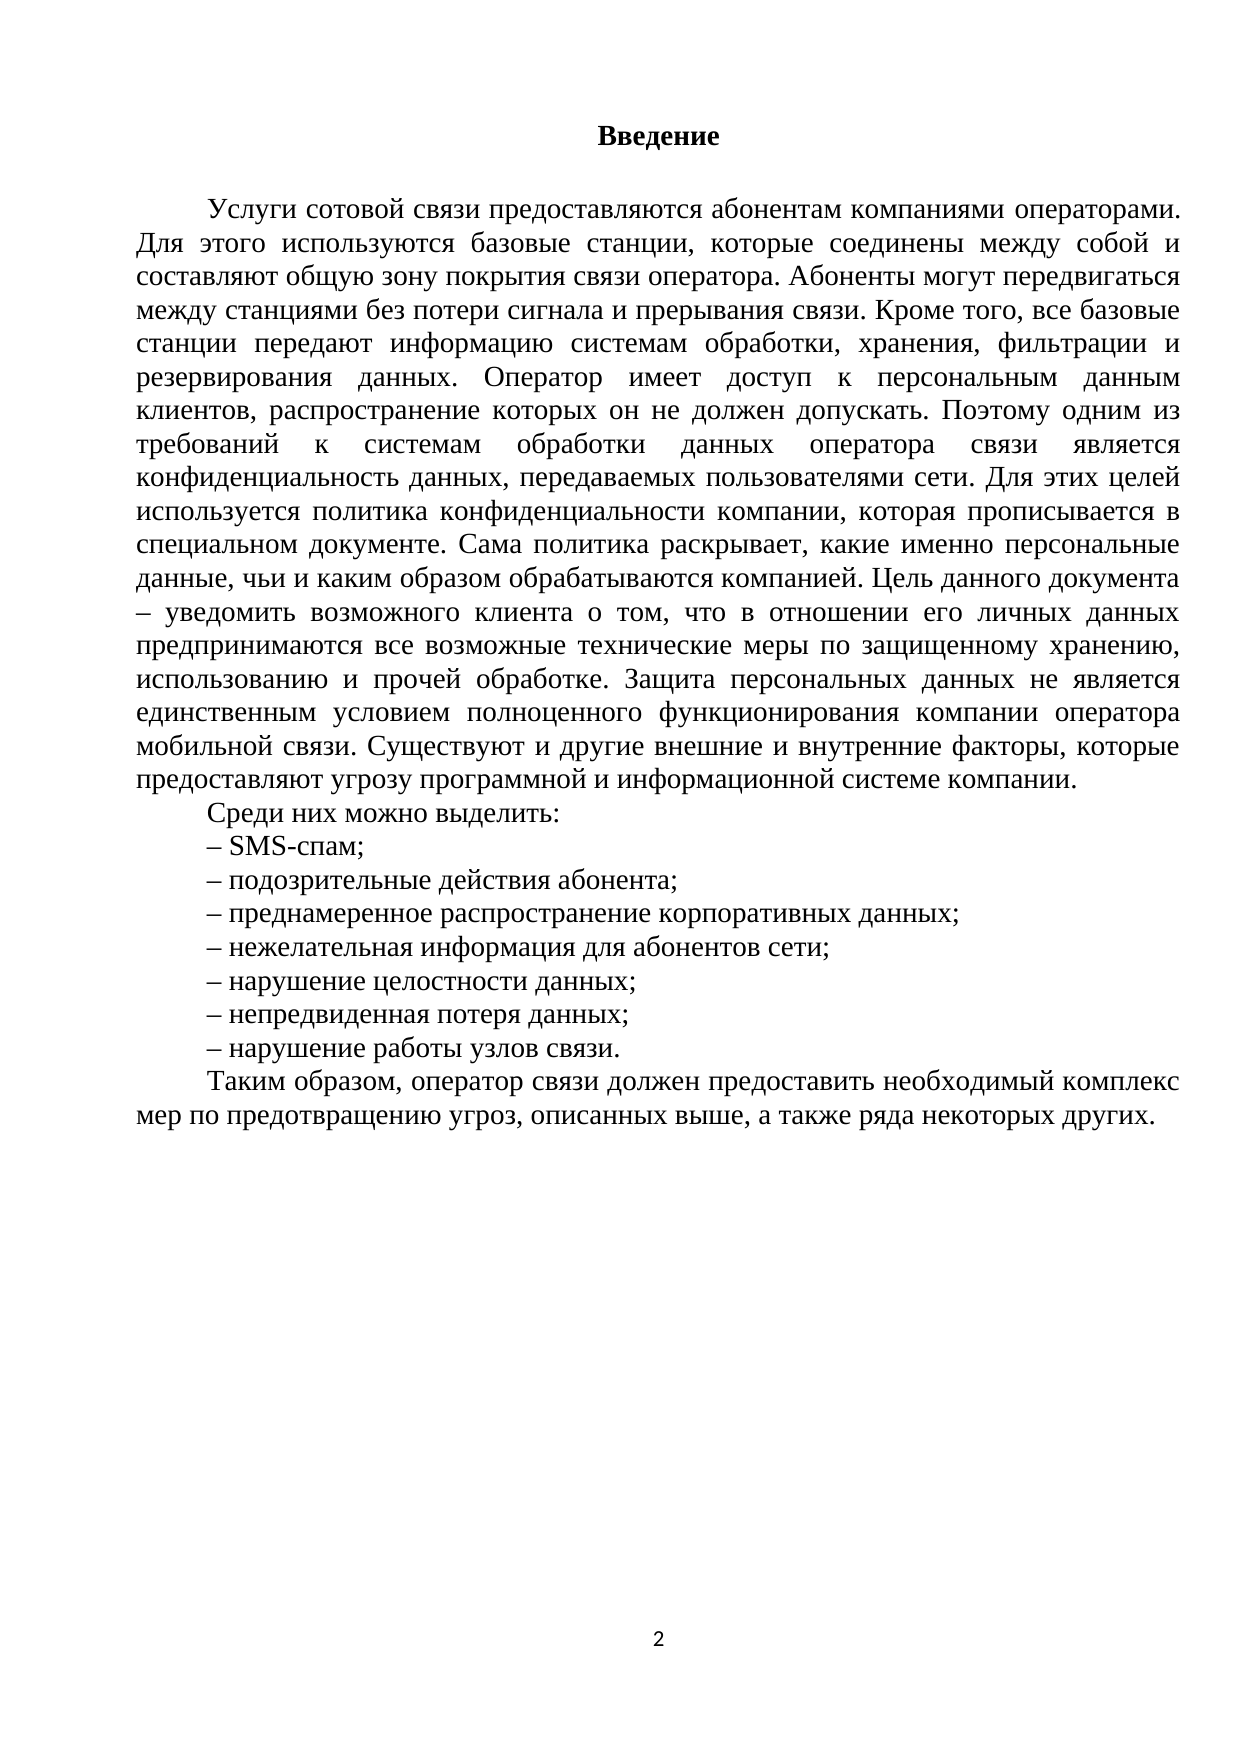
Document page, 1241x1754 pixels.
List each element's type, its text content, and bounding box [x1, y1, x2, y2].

text Услуги сотовой связи предоставляются абонентам компаниями операторами. Для этого используются базовые станции, которые соединены между собой и составляют общую зону покрытия связи оператора. Абоненты могут передвигаться между станциями без потери сигнала и прерывания связи. Кроме того, все базовые станции передают информацию системам обработки, хранения, фильтрации и резервирования данных. Оператор имеет доступ к персональным данным клиентов, распространение которых он не должен допускать. Поэтому одним из требований к системам обработки данных оператора связи является конфиденциальность данных, передаваемых пользователями сети. Для этих целей используется политика конфиденциальности компании, которая прописывается в специальном документе. Сама политика раскрывает, какие именно персональные данные, чьи и каким образом обрабатываются компанией. Цель данного документа – уведомить возможного клиента о том, что в отношении его личных данных предпринимаются все возможные технические меры по защищенному хранению, использованию и прочей обработке. Защита персональных данных не является единственным условием полноценного функционирования компании оператора мобильной связи. Существуют и другие внешние и внутренние факторы, которые предоставляют угрозу программной и информационной системе компании. [136, 191, 1181, 795]
text – нарушение работы узлов связи. [136, 1030, 1181, 1063]
text Среди них можно выделить: [136, 795, 1181, 828]
text – SMS-спам; [136, 828, 1181, 862]
text – нарушение целостности данных; [136, 963, 1181, 996]
text Таким образом, оператор связи должен предоставить необходимый комплекс мер по предотвращению угроз, описанных выше, а также ряда некоторых других. [136, 1063, 1181, 1130]
text – преднамеренное распространение корпоративных данных; [136, 896, 1181, 929]
text – подозрительные действия абонента; [136, 862, 1181, 896]
text – нежелательная информация для абонентов сети; [136, 929, 1181, 963]
subtitle Введение [136, 118, 1181, 152]
text – непредвиденная потеря данных; [136, 996, 1181, 1030]
